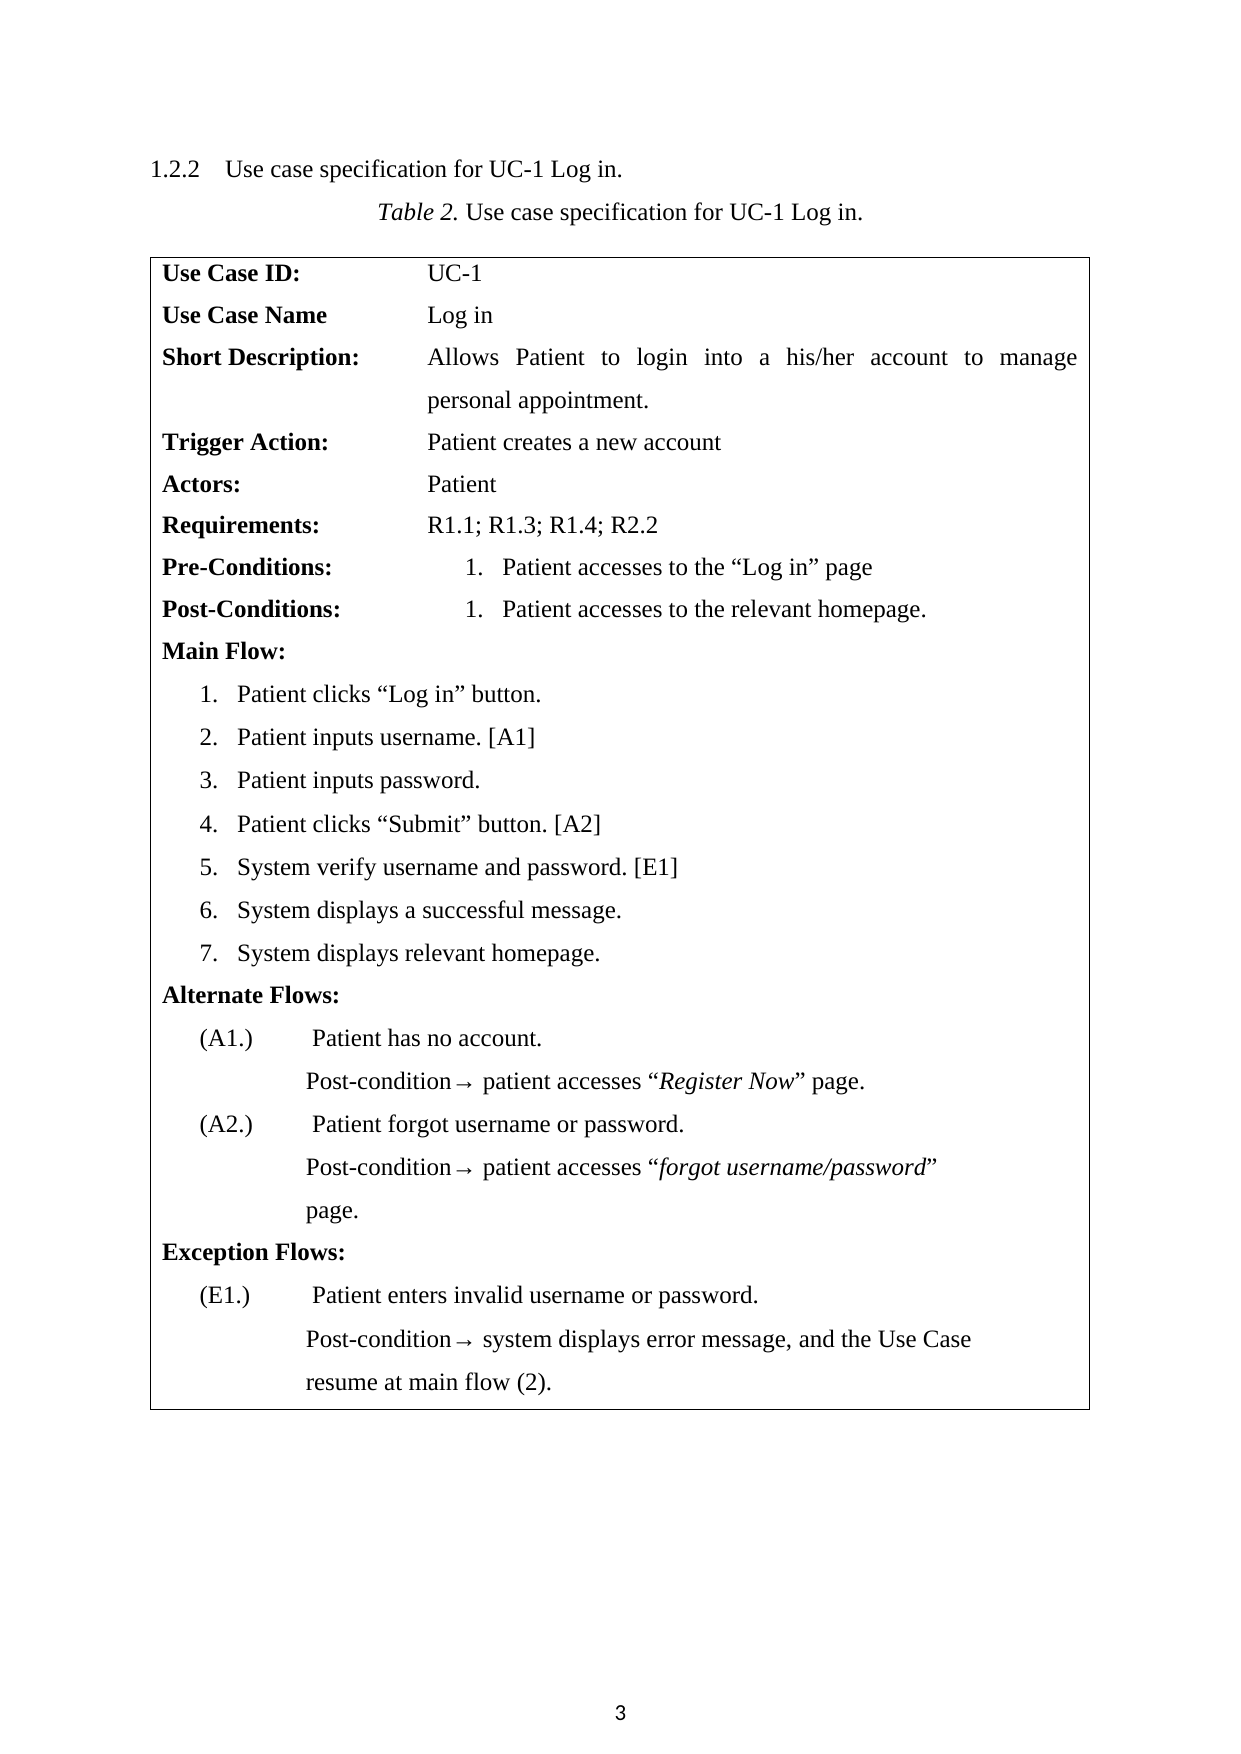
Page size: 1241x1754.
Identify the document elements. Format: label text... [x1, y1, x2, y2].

table_cell Pre-Conditions: [151, 553, 416, 594]
table_cell Patient accesses to the “Log in” page [416, 553, 1089, 594]
table_header Use Case ID: [151, 258, 416, 300]
table_cell Requirements: [151, 511, 416, 552]
table_cell Post-Conditions: [151, 594, 416, 636]
subtitle 1.2.2 Use case specification for UC-1 Log in. [150, 154, 1090, 183]
table_cell Exception Flows: Patient enters invalid username or password. Post-condition→ system displays error message, and the Use Case resume at main flow (2). [151, 1238, 1089, 1409]
table_header UC-1 [416, 258, 1089, 300]
table_cell Allows Patient to login into a his/her account to manage personal appointment. [416, 342, 1089, 427]
table_cell Use Case Name [151, 300, 416, 342]
table_cell Short Description: [151, 342, 416, 427]
table_cell Alternate Flows: Patient has no account. Post-condition→ patient accesses “Register Now” page. Patient forgot username or password. Post-condition→ patient accesses “forgot username/password” page. [151, 980, 1089, 1237]
table_cell Main Flow: Patient clicks “Log in” button. Patient inputs username. [A1] Patient inputs password. Patient clicks “Submit” button. [A2] System verify username and password. [E1] System displays a successful message. System displays relevant homepage. [151, 636, 1089, 980]
table_cell R1.1; R1.3; R1.4; R2.2 [416, 511, 1089, 552]
text Table 2. Use case specification for UC-1 Log in. [150, 197, 1090, 226]
table_cell Trigger Action: [151, 427, 416, 469]
table_cell Patient creates a new account [416, 427, 1089, 469]
table_cell Patient accesses to the relevant homepage. [416, 594, 1089, 636]
table_cell Log in [416, 300, 1089, 342]
table_cell Actors: [151, 469, 416, 511]
table_cell Patient [416, 469, 1089, 511]
